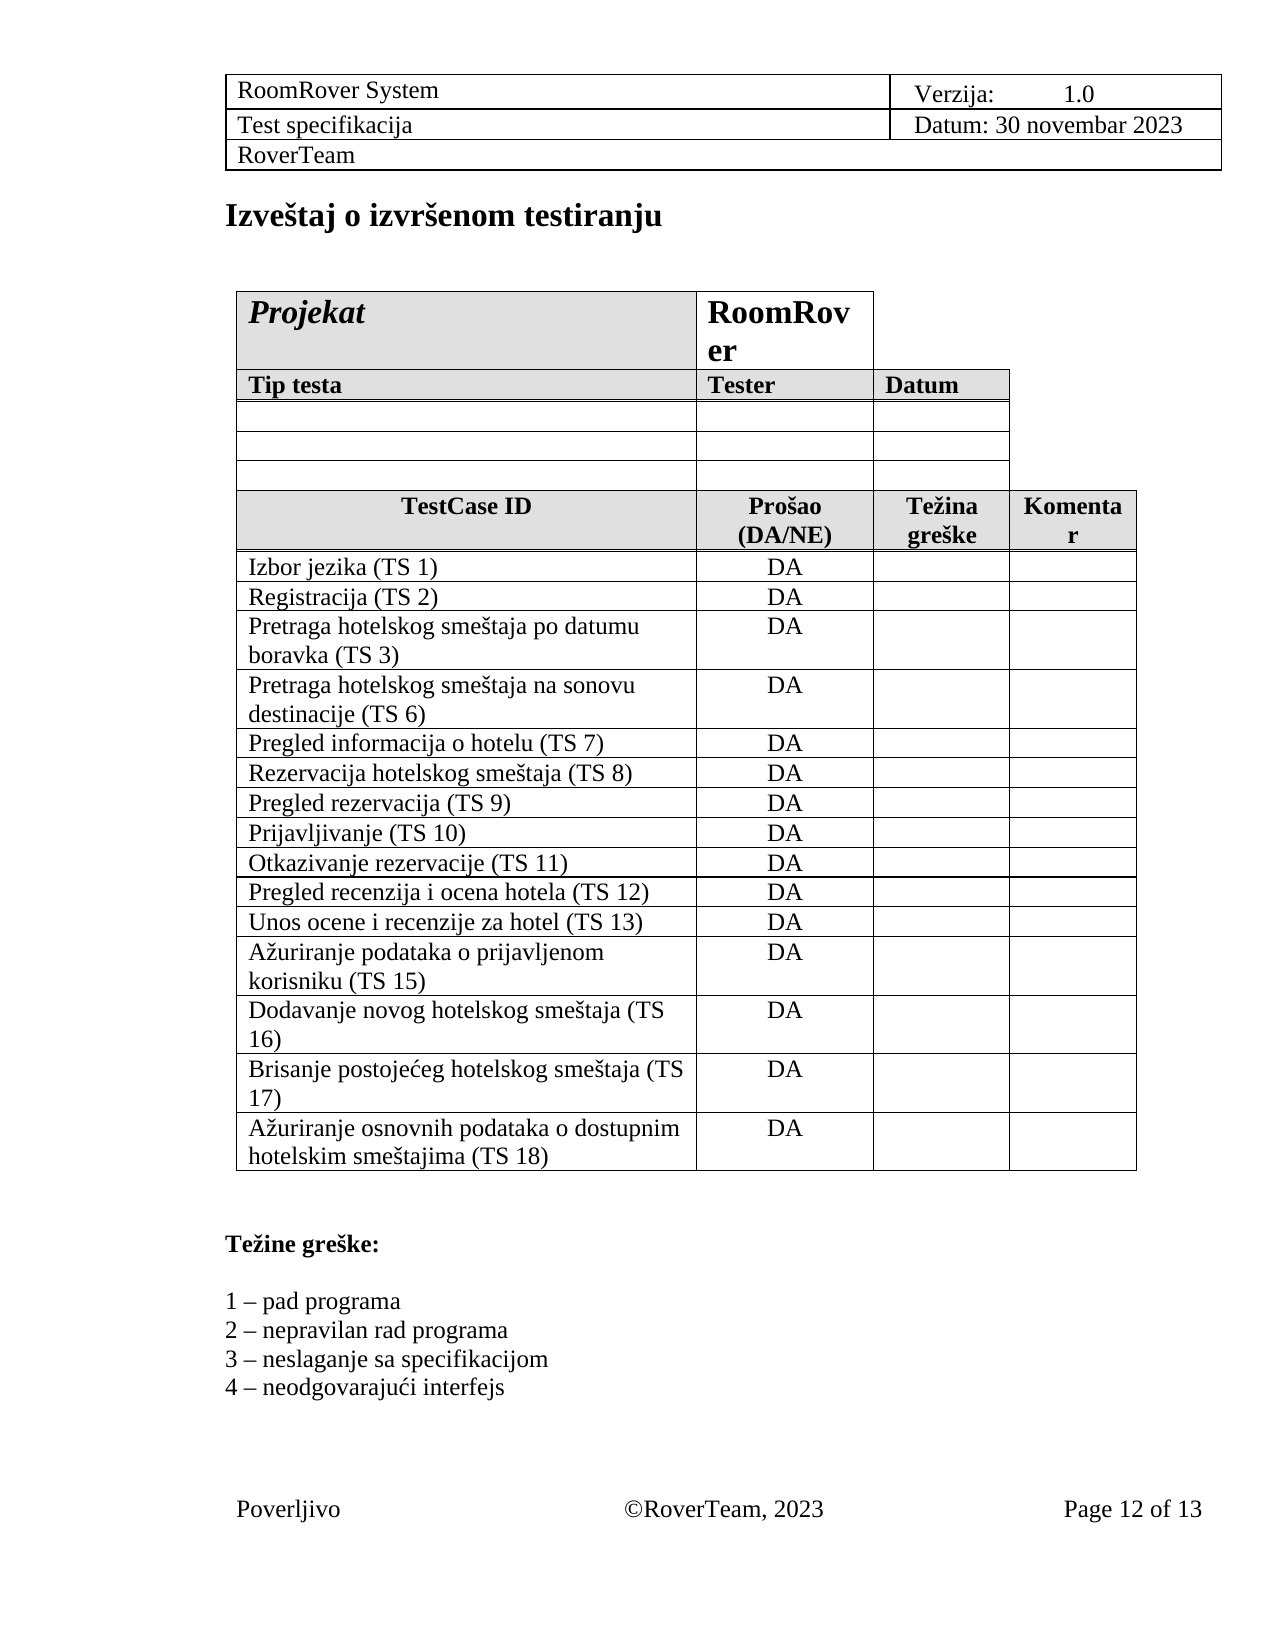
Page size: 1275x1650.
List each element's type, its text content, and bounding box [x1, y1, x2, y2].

table_cell [1010, 1054, 1136, 1112]
text Težine greške: [225, 1229, 1125, 1257]
table_cell Tester [697, 370, 873, 399]
table_cell [874, 818, 1009, 847]
table_cell Prošao (DA/NE) [697, 491, 873, 549]
table_cell [874, 1113, 1009, 1170]
table_cell DA [697, 788, 873, 817]
table_cell DA [697, 818, 873, 847]
table_cell [874, 996, 1009, 1053]
table_cell DA [697, 996, 873, 1053]
table_cell TestCase ID [237, 491, 696, 549]
text 3 – neslaganje sa specifikacijom [225, 1344, 1125, 1372]
table_cell DA [697, 670, 873, 727]
table_cell [1010, 611, 1136, 669]
table_cell DA [697, 907, 873, 936]
table_cell DA [697, 1054, 873, 1112]
table_cell [874, 461, 1009, 490]
table_header Projekat [237, 292, 696, 369]
table_cell [1010, 758, 1136, 787]
table_cell [1010, 878, 1136, 906]
table_cell Pregled rezervacija (TS 9) [237, 788, 696, 817]
table_cell [1010, 582, 1136, 610]
table_cell DA [697, 729, 873, 757]
table_cell Otkazivanje rezervacije (TS 11) [237, 848, 696, 876]
table_cell [874, 402, 1009, 431]
table_cell DA [697, 552, 873, 581]
table_cell Izbor jezika (TS 1) [237, 552, 696, 581]
table_cell DA [697, 937, 873, 994]
table_cell Pregled recenzija i ocena hotela (TS 12) [237, 878, 696, 906]
table_cell DA [697, 758, 873, 787]
table_cell [874, 937, 1009, 994]
table_cell DA [697, 1113, 873, 1170]
table_cell [237, 432, 696, 460]
table_cell [874, 729, 1009, 757]
table_cell [874, 1054, 1009, 1112]
table_cell Težina greške [874, 491, 1009, 549]
table_cell [1010, 937, 1136, 994]
table_cell [1010, 996, 1136, 1053]
table_cell DA [697, 582, 873, 610]
text 2 – nepravilan rad programa [225, 1315, 1125, 1344]
table_cell [697, 402, 873, 431]
table_cell [874, 552, 1009, 581]
table_cell [874, 788, 1009, 817]
table_cell Pretraga hotelskog smeštaja na sonovu destinacije (TS 6) [237, 670, 696, 727]
table_cell Ažuriranje osnovnih podataka o dostupnim hotelskim smeštajima (TS 18) [237, 1113, 696, 1170]
table_cell DA [697, 878, 873, 906]
table_cell Komentar [1010, 491, 1136, 549]
table_cell Pregled informacija o hotelu (TS 7) [237, 729, 696, 757]
table_cell [697, 432, 873, 460]
table_cell [874, 582, 1009, 610]
table_cell DA [697, 611, 873, 669]
table_cell [237, 461, 696, 490]
table_cell [1010, 848, 1136, 876]
table_cell Registracija (TS 2) [237, 582, 696, 610]
text 4 – neodgovarajući interfejs [225, 1372, 1125, 1401]
table_cell [1010, 552, 1136, 581]
table_cell [874, 432, 1009, 460]
table_cell [237, 402, 696, 431]
table_cell [874, 611, 1009, 669]
table_cell Dodavanje novog hotelskog smeštaja (TS 16) [237, 996, 696, 1053]
table_header RoomRover [697, 292, 873, 369]
table_cell Brisanje postojećeg hotelskog smeštaja (TS 17) [237, 1054, 696, 1112]
table_cell [1010, 818, 1136, 847]
table_cell [1010, 729, 1136, 757]
table_cell Rezervacija hotelskog smeštaja (TS 8) [237, 758, 696, 787]
table_cell [874, 848, 1009, 876]
table_cell DA [697, 848, 873, 876]
table_cell [874, 907, 1009, 936]
table_cell [874, 758, 1009, 787]
table_cell [1010, 788, 1136, 817]
table_cell [1010, 670, 1136, 727]
table_cell [697, 461, 873, 490]
table_cell Ažuriranje podataka o prijavljenom korisniku (TS 15) [237, 937, 696, 994]
text 1 – pad programa [225, 1286, 1125, 1315]
table_cell Tip testa [237, 370, 696, 399]
table_cell Prijavljivanje (TS 10) [237, 818, 696, 847]
table_cell [874, 670, 1009, 727]
table_cell Datum [874, 370, 1009, 399]
table_cell [1010, 1113, 1136, 1170]
text Izveštaj o izvršenom testiranju [225, 195, 1125, 234]
table_cell Pretraga hotelskog smeštaja po datumu boravka (TS 3) [237, 611, 696, 669]
table_cell [1010, 907, 1136, 936]
table_cell [874, 878, 1009, 906]
table_cell Unos ocene i recenzije za hotel (TS 13) [237, 907, 696, 936]
